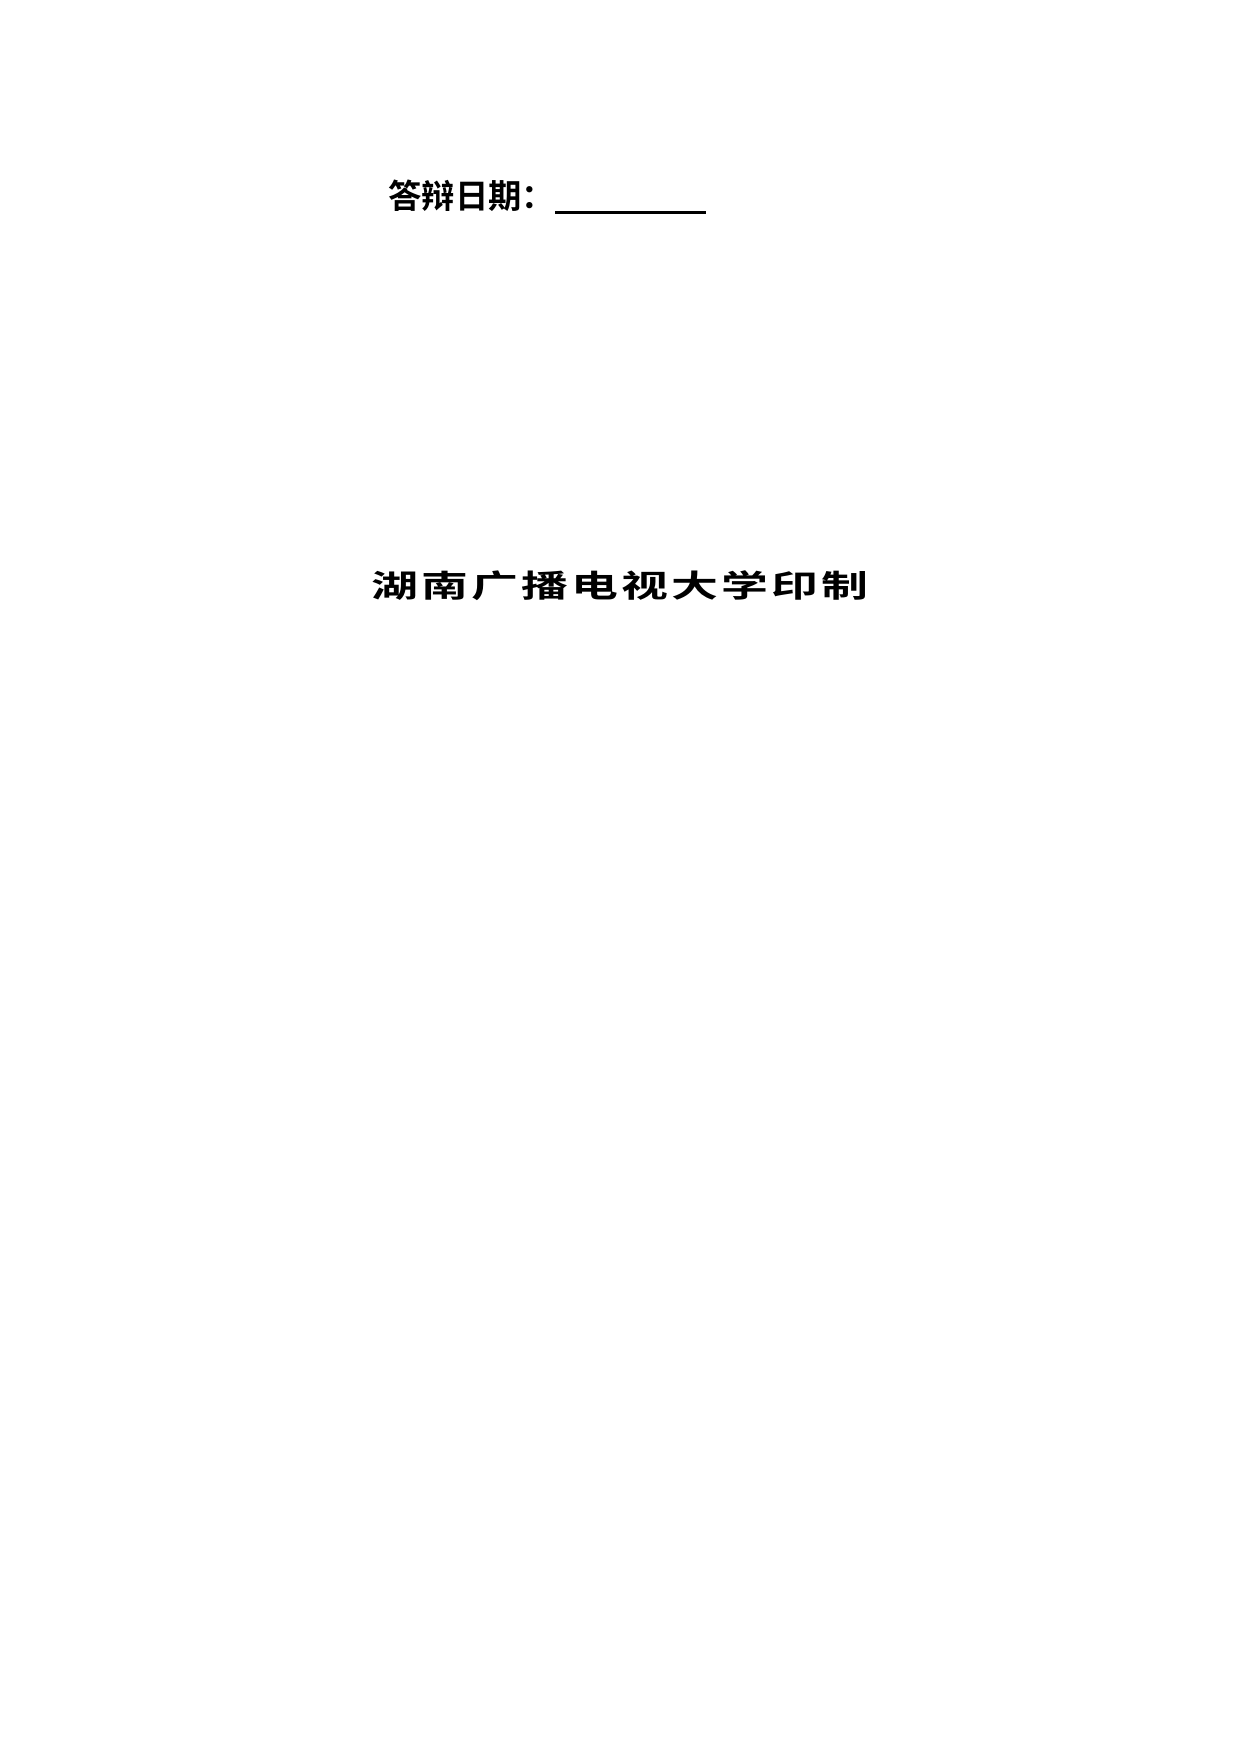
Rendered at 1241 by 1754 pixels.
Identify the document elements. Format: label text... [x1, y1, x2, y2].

text 湖南广播电视大学印制 [187, 551, 1053, 616]
text 答辩日期： [187, 162, 1053, 227]
